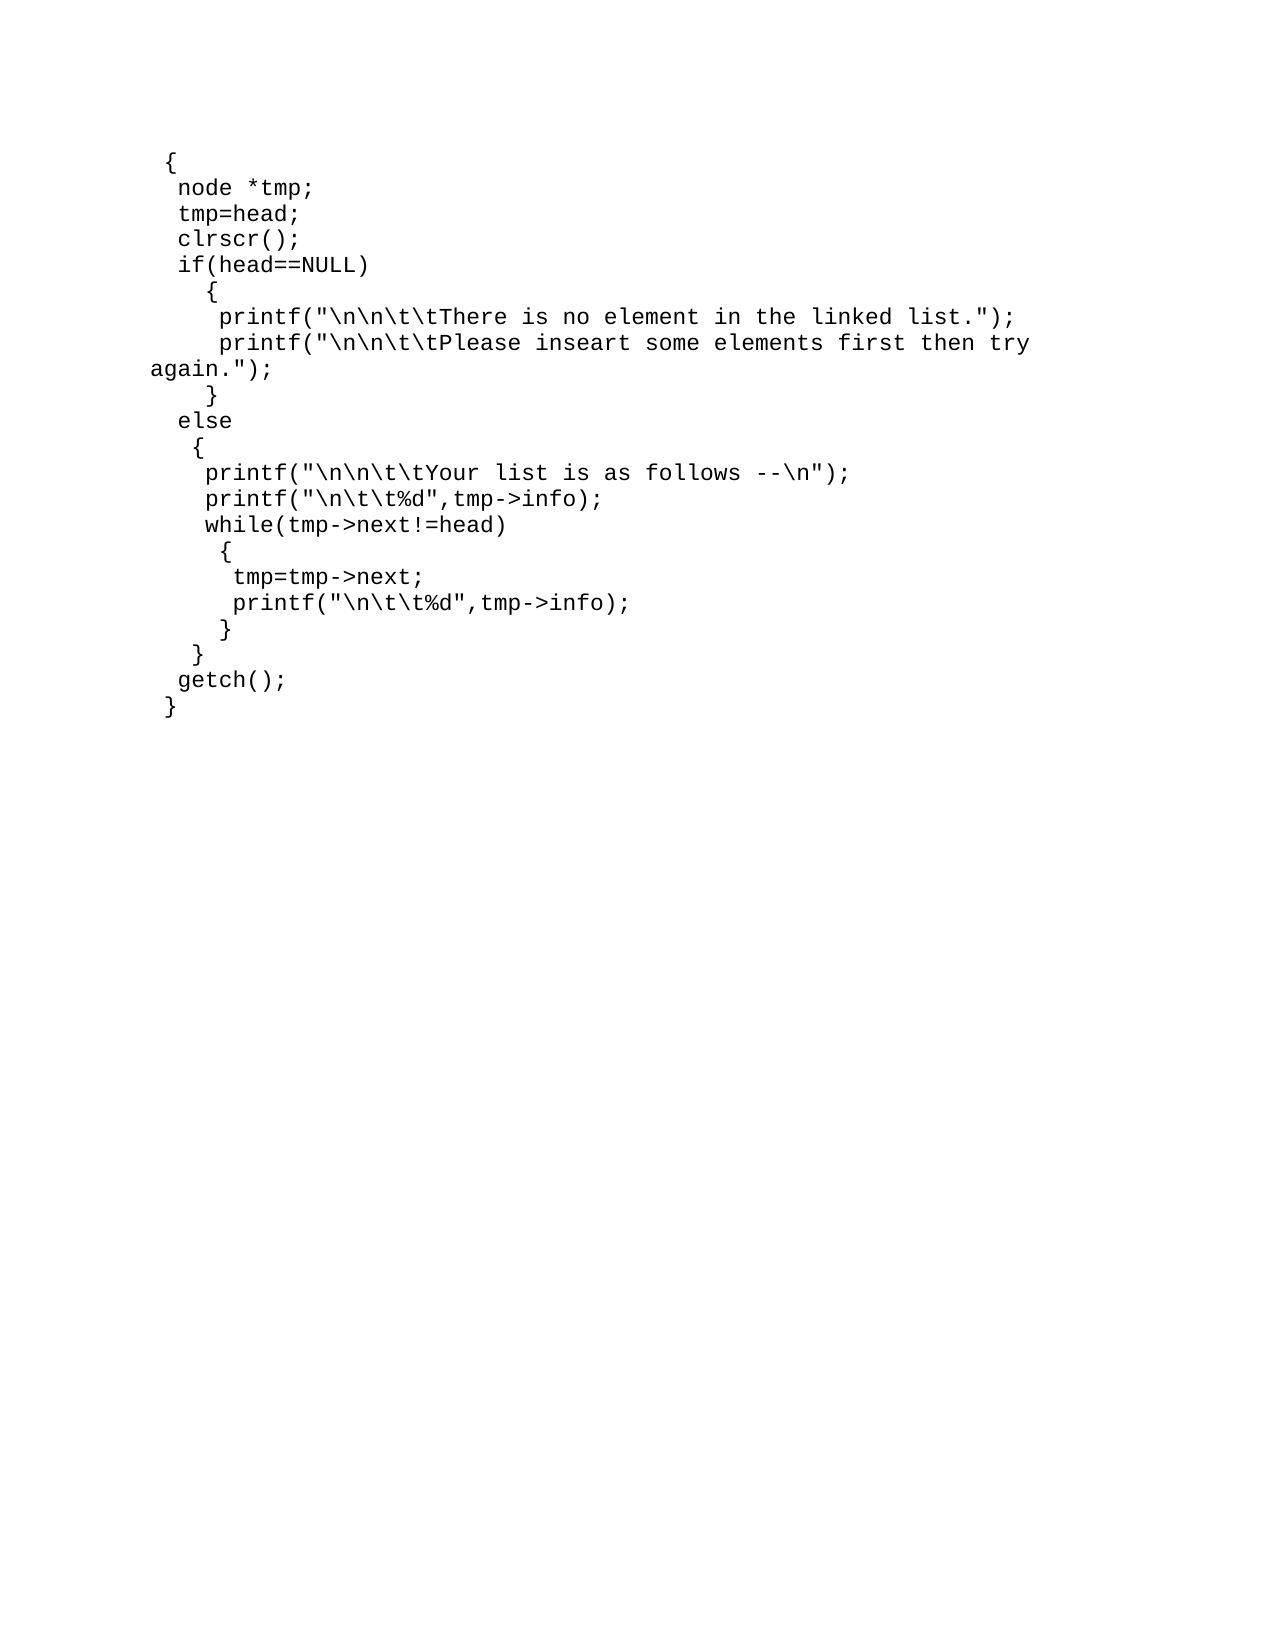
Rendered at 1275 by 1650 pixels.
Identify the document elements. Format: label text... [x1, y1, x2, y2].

text printf("\n\n\t\tThere is no element in the linked list."); [150, 306, 1125, 332]
text { [150, 280, 1125, 306]
text } [150, 695, 1125, 721]
text { [150, 150, 1125, 176]
text } [150, 643, 1125, 669]
text { [150, 435, 1125, 461]
text } [150, 383, 1125, 409]
text tmp=head; [150, 202, 1125, 228]
text while(tmp->next!=head) [150, 513, 1125, 539]
text } [150, 617, 1125, 643]
text node *tmp; [150, 176, 1125, 202]
text getch(); [150, 669, 1125, 695]
text printf("\n\t\t%d",tmp->info); [150, 487, 1125, 513]
text printf("\n\t\t%d",tmp->info); [150, 591, 1125, 617]
text else [150, 409, 1125, 435]
text { [150, 539, 1125, 565]
text printf("\n\n\t\tPlease inseart some elements first then try again."); [150, 332, 1125, 383]
text if(head==NULL) [150, 254, 1125, 280]
text clrscr(); [150, 228, 1125, 254]
text printf("\n\n\t\tYour list is as follows --\n"); [150, 461, 1125, 487]
text tmp=tmp->next; [150, 565, 1125, 591]
